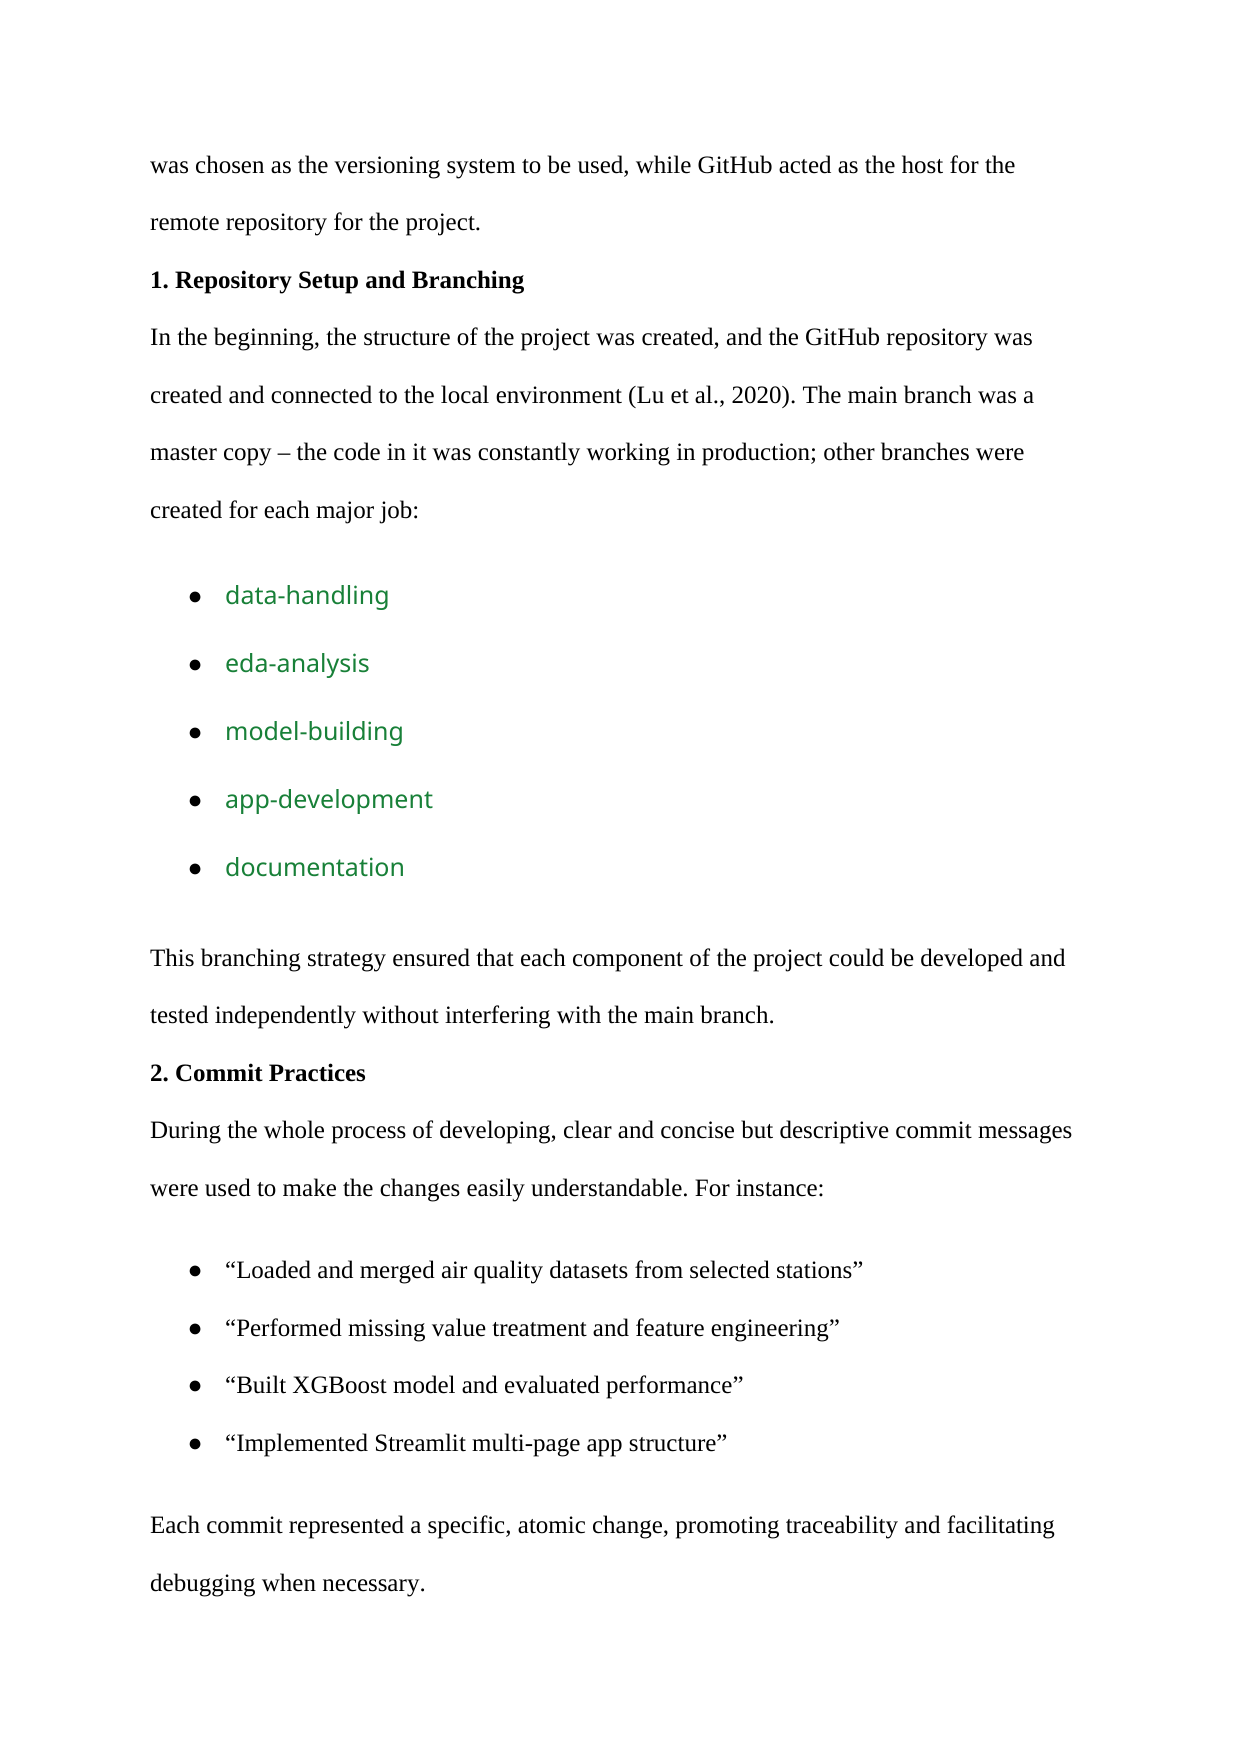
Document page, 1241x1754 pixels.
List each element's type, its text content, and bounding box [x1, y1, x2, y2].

text During the whole process of developing, clear and concise but descriptive commit messages were used to make the changes easily understandable. For instance: [150, 1116, 1090, 1202]
list “Implemented Streamlit multi-page app structure” [187, 1428, 1090, 1457]
text Each commit represented a specific, atomic change, promoting traceability and facilitating debugging when necessary. [150, 1511, 1090, 1597]
text 2. Commit Practices [150, 1058, 1090, 1087]
text In the beginning, the structure of the project was created, and the GitHub repository was created and connected to the local environment (Lu et al., 2020). The main branch was a master copy – the code in it was constantly working in production; other branches were created for each major job: [150, 322, 1090, 524]
list app-development [187, 782, 1090, 816]
text This branching strategy ensured that each component of the project could be developed and tested independently without interfering with the main branch. [150, 943, 1090, 1029]
list documentation [187, 850, 1090, 884]
list “Performed missing value treatment and feature engineering” [187, 1313, 1090, 1342]
list “Loaded and merged air quality datasets from selected stations” [187, 1256, 1090, 1284]
list eda-analysis [187, 646, 1090, 680]
list model-building [187, 714, 1090, 748]
text 1. Repository Setup and Branching [150, 265, 1090, 294]
list data-handling [187, 577, 1090, 612]
list “Built XGBoost model and evaluated performance” [187, 1371, 1090, 1399]
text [150, 150, 1090, 236]
